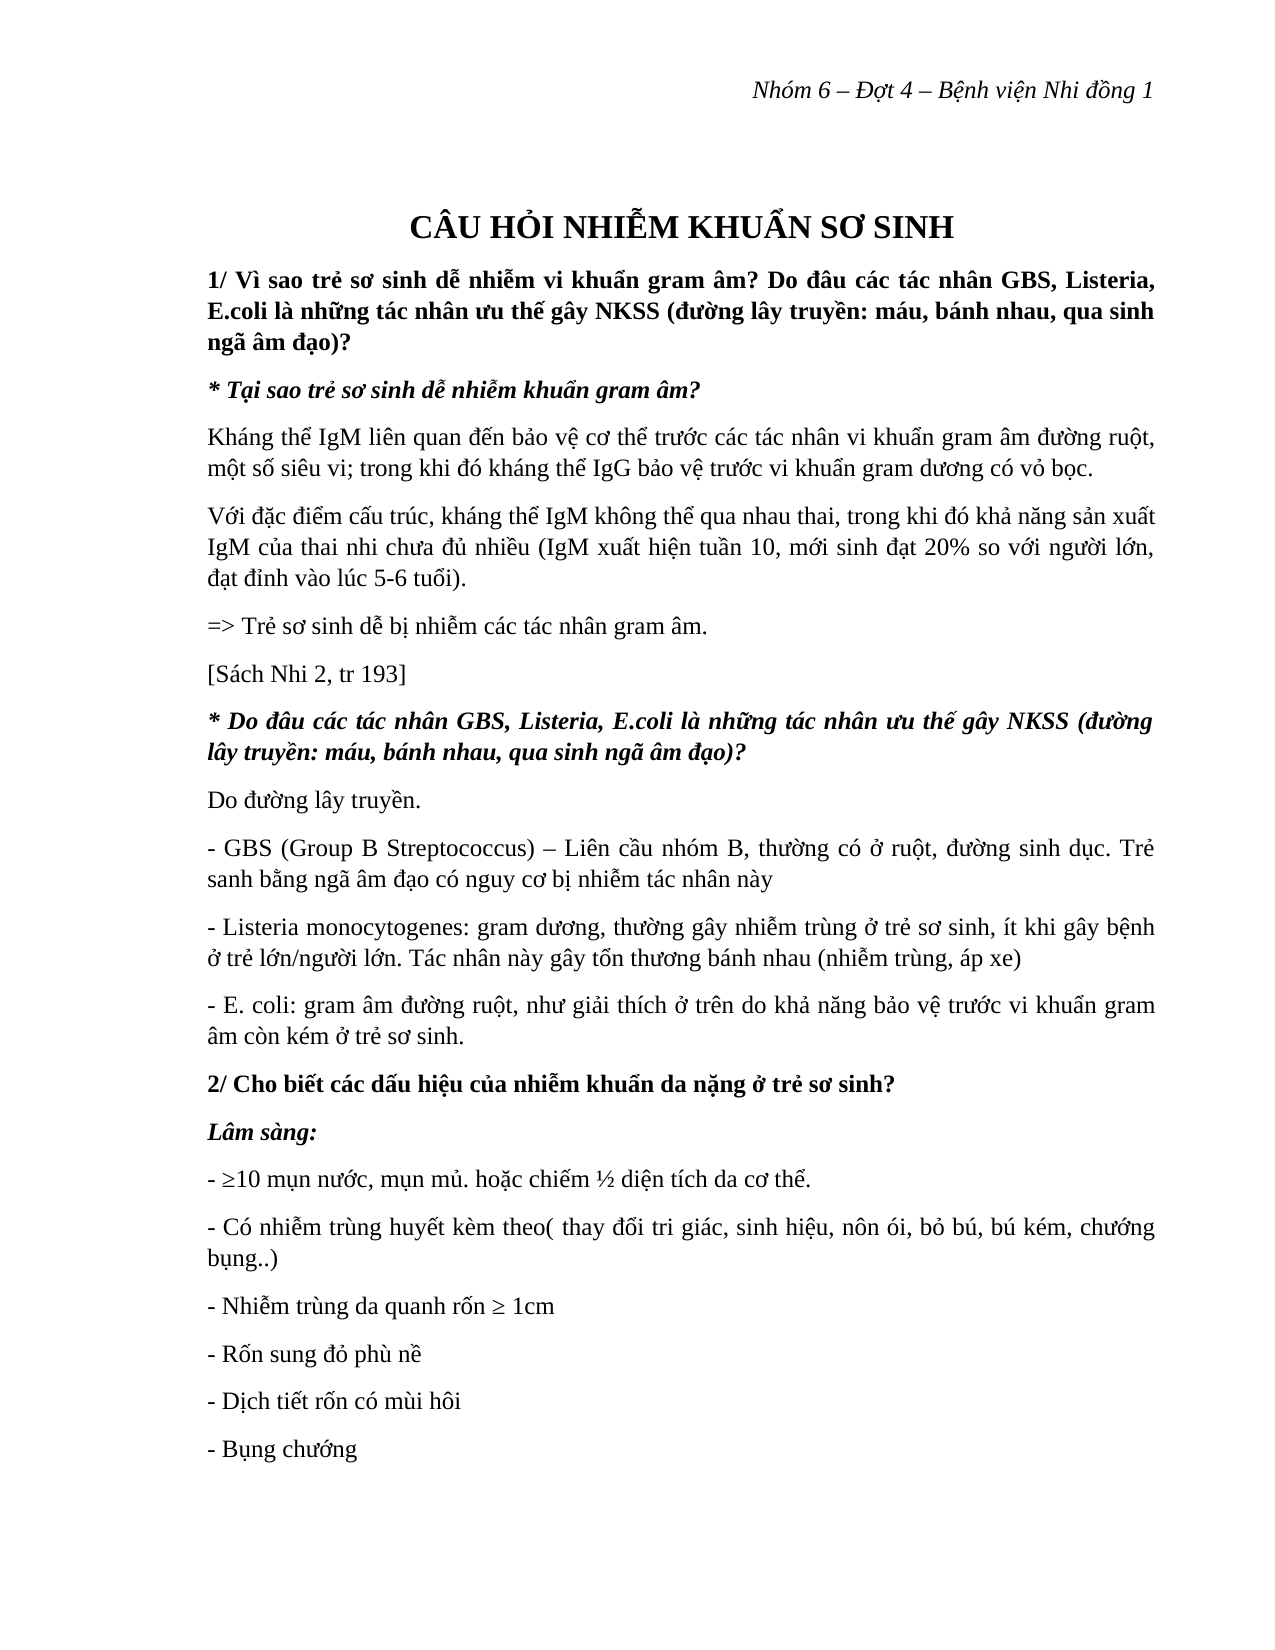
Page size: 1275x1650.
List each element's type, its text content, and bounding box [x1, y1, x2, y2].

text - E. coli: gram âm đường ruột, như giải thích ở trên do khả năng bảo vệ trước vi khuẩn gram âm còn kém ở trẻ sơ sinh. [207, 990, 1156, 1050]
text => Trẻ sơ sinh dễ bị nhiễm các tác nhân gram âm. [207, 611, 1156, 640]
text Lâm sàng: [207, 1117, 1156, 1146]
text - Bụng chướng [207, 1434, 1156, 1463]
text Kháng thể IgM liên quan đến bảo vệ cơ thể trước các tác nhân vi khuẩn gram âm đường ruột, một số siêu vi; trong khi đó kháng thể IgG bảo vệ trước vi khuẩn gram dương có vỏ bọc. [207, 422, 1156, 482]
text * Tại sao trẻ sơ sinh dễ nhiễm khuẩn gram âm? [207, 375, 1156, 403]
text Với đặc điểm cấu trúc, kháng thể IgM không thể qua nhau thai, trong khi đó khả năng sản xuất IgM của thai nhi chưa đủ nhiều (IgM xuất hiện tuần 10, mới sinh đạt 20% so với người lớn, đạt đỉnh vào lúc 5-6 tuổi). [207, 501, 1156, 592]
text - Listeria monocytogenes: gram dương, thường gây nhiễm trùng ở trẻ sơ sinh, ít khi gây bệnh ở trẻ lớn/người lớn. Tác nhân này gây tổn thương bánh nhau (nhiễm trùng, áp xe) [207, 912, 1156, 971]
text - GBS (Group B Streptococcus) – Liên cầu nhóm B, thường có ở ruột, đường sinh dục. Trẻ sanh bằng ngã âm đạo có nguy cơ bị nhiễm tác nhân này [207, 833, 1156, 893]
text - Có nhiễm trùng huyết kèm theo( thay đổi tri giác, sinh hiệu, nôn ói, bỏ bú, bú kém, chướng bụng..) [207, 1212, 1156, 1272]
text - Nhiễm trùng da quanh rốn ≥ 1cm [207, 1291, 1156, 1320]
text 2/ Cho biết các dấu hiệu của nhiễm khuẩn da nặng ở trẻ sơ sinh? [207, 1069, 1156, 1098]
text - Rốn sung đỏ phù nề [207, 1339, 1156, 1367]
text - Dịch tiết rốn có mùi hôi [207, 1386, 1156, 1415]
text 1/ Vì sao trẻ sơ sinh dễ nhiễm vi khuẩn gram âm? Do đâu các tác nhân GBS, Listeria, E.coli là những tác nhân ưu thế gây NKSS (đường lây truyền: máu, bánh nhau, qua sinh ngã âm đạo)? [207, 265, 1156, 356]
text [Sách Nhi 2, tr 193] [207, 659, 1156, 687]
text Do đường lây truyền. [207, 785, 1156, 814]
text - ≥10 mụn nước, mụn mủ. hoặc chiếm ½ diện tích da cơ thể. [207, 1164, 1156, 1193]
text * Do đâu các tác nhân GBS, Listeria, E.coli là những tác nhân ưu thế gây NKSS (đường lây truyền: máu, bánh nhau, qua sinh ngã âm đạo)? [207, 706, 1156, 766]
text CÂU HỎI NHIỄM KHUẨN SƠ SINH [207, 207, 1156, 245]
